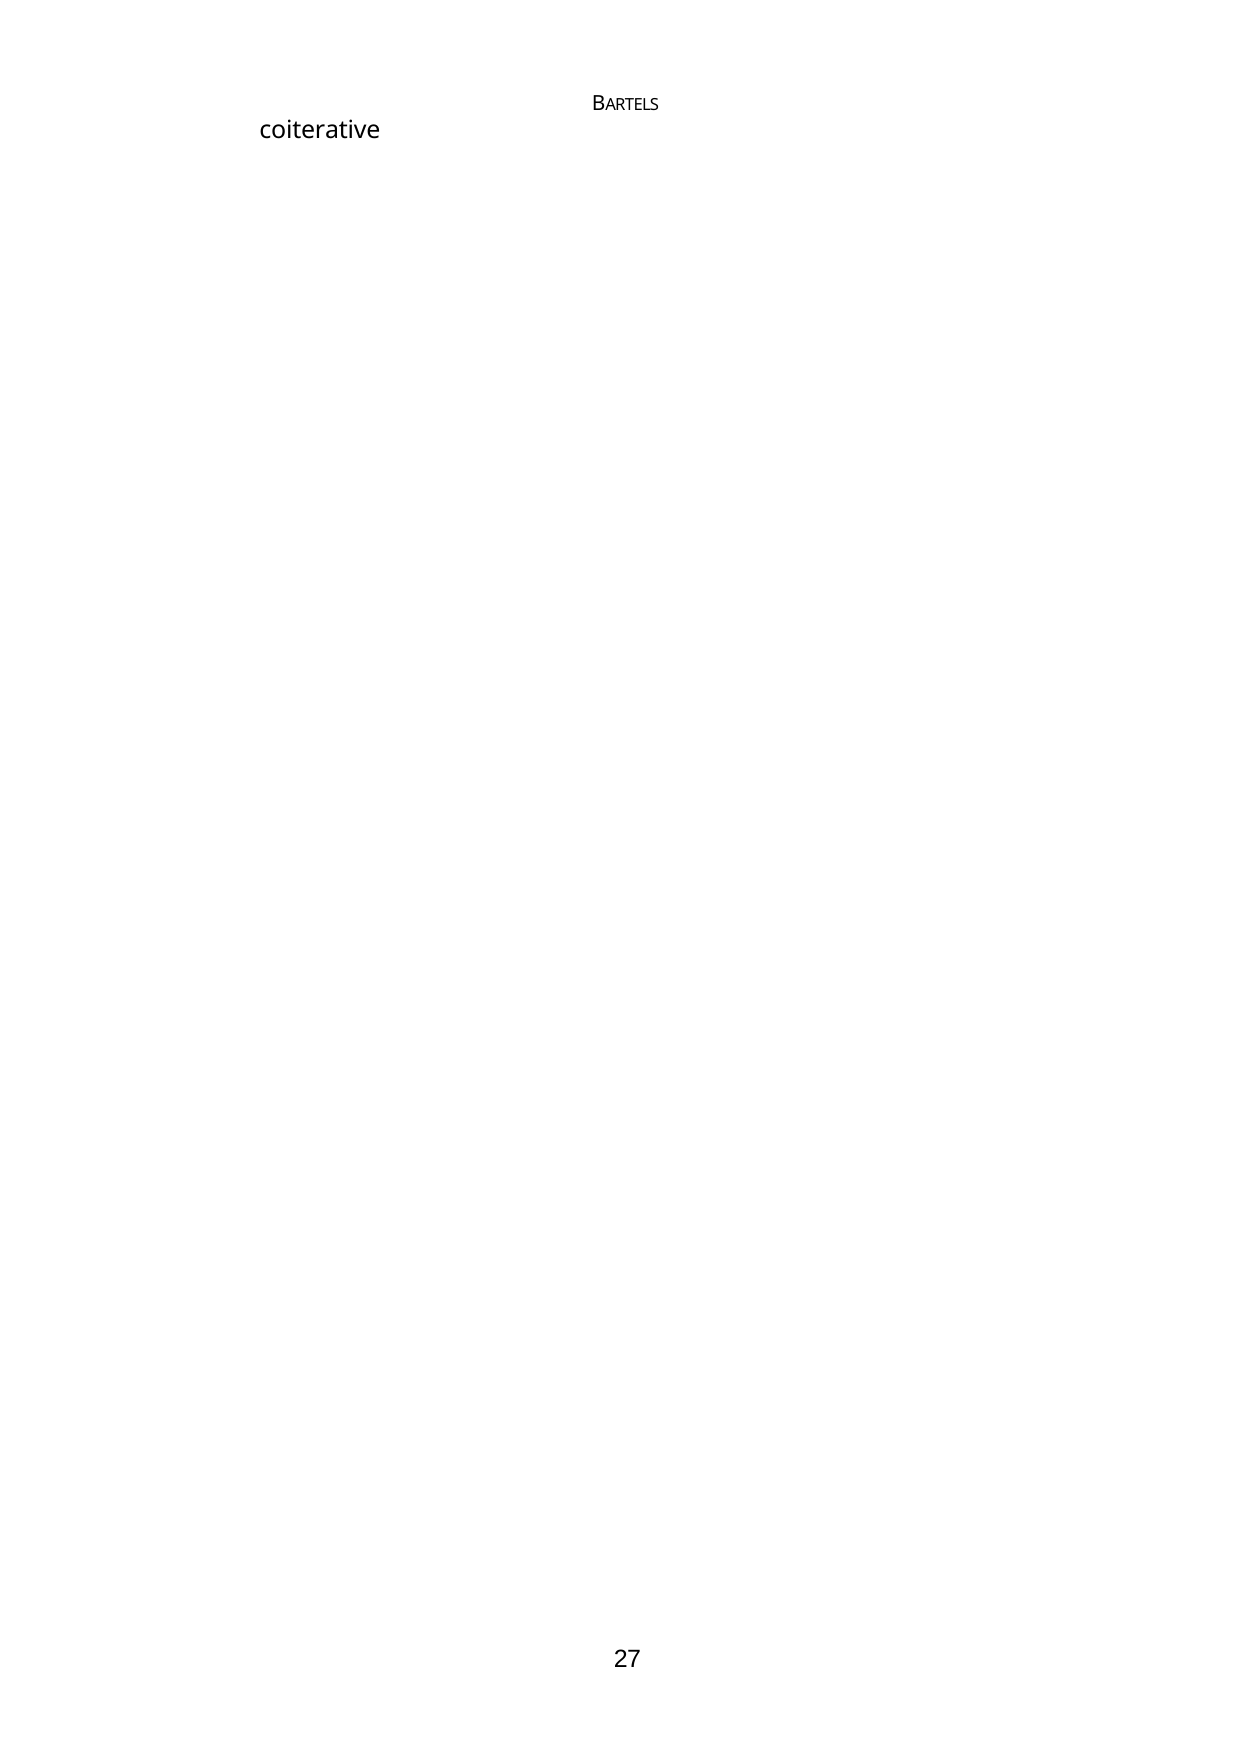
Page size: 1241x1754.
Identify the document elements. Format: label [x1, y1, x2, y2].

text [259, 112, 1080, 145]
